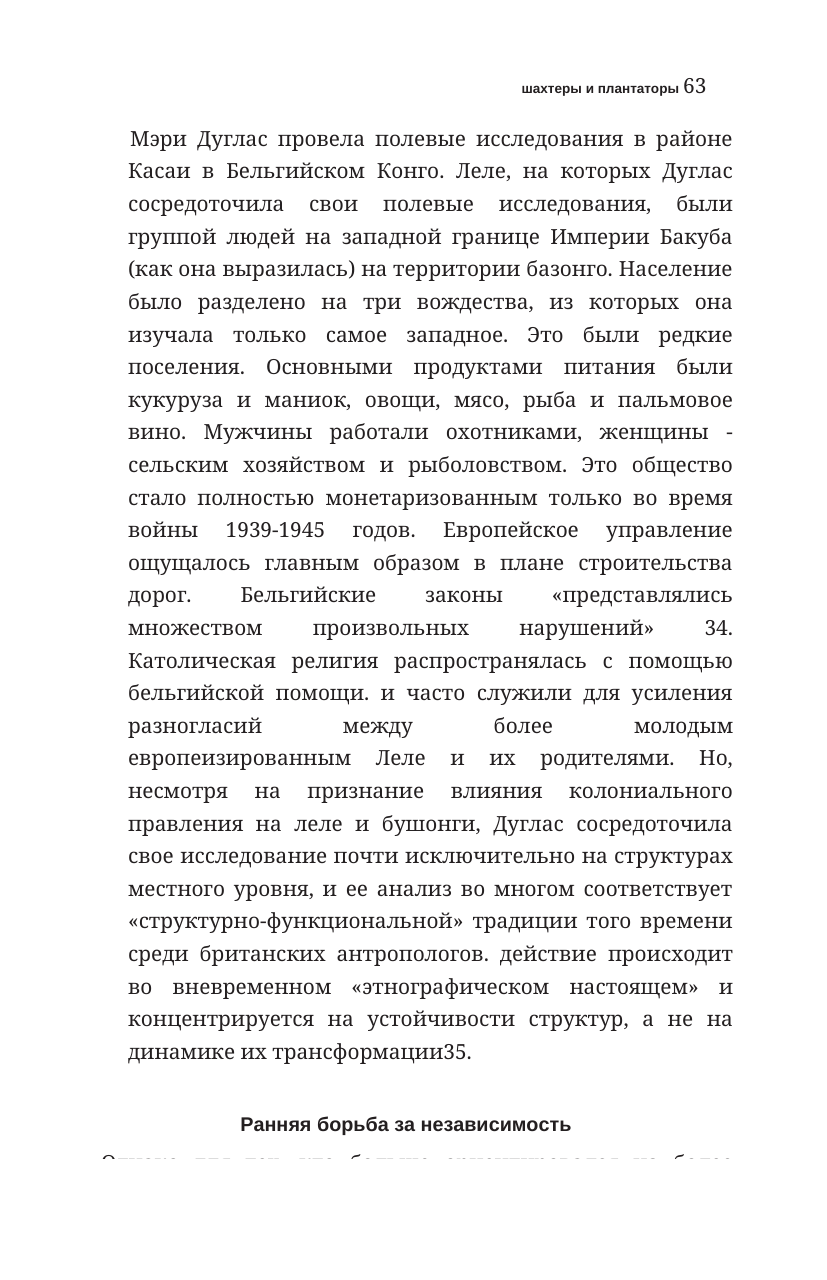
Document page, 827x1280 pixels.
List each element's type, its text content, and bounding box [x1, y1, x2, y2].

text Мэри Дуглас провела полевые исследования в районе Касаи в Бельгийском Конго. Леле, на которых Дуглас сосредоточила свои полевые исследования, были группой людей на западной границе Империи Бакуба (как она выразилась) на территории базонго. Население было разделено на три вождества, из которых она изучала только самое западное. Это были редкие поселения. Основными продуктами питания были кукуруза и маниок, овощи, мясо, рыба и пальмовое вино. Мужчины работали охотниками, женщины - сельским хозяйством и рыболовством. Это общество стало полностью монетаризованным только во время войны 1939-1945 годов. Европейское управление ощущалось главным образом в плане строительства дорог. Бельгийские законы «представлялись множеством произвольных нарушений» 34. Католическая религия распространялась с помощью бельгийской помощи. и часто служили для усиления разногласий между более молодым европеизированным Леле и их родителями. Но, несмотря на признание влияния колониального правления на леле и бушонги, Дуглас сосредоточила свое исследование почти исключительно на структурах местного уровня, и ее анализ во многом соответствует «структурно-функциональной» традиции того времени среди британских антропологов. действие происходит во вневременном «этнографическом настоящем» и концентрируется на устойчивости структур, а не на динамике их трансформации35. [128, 124, 733, 1065]
text Ранняя борьба за независимость [78, 1113, 733, 1136]
text шахтеры и плантаторы 63 [521, 72, 706, 100]
